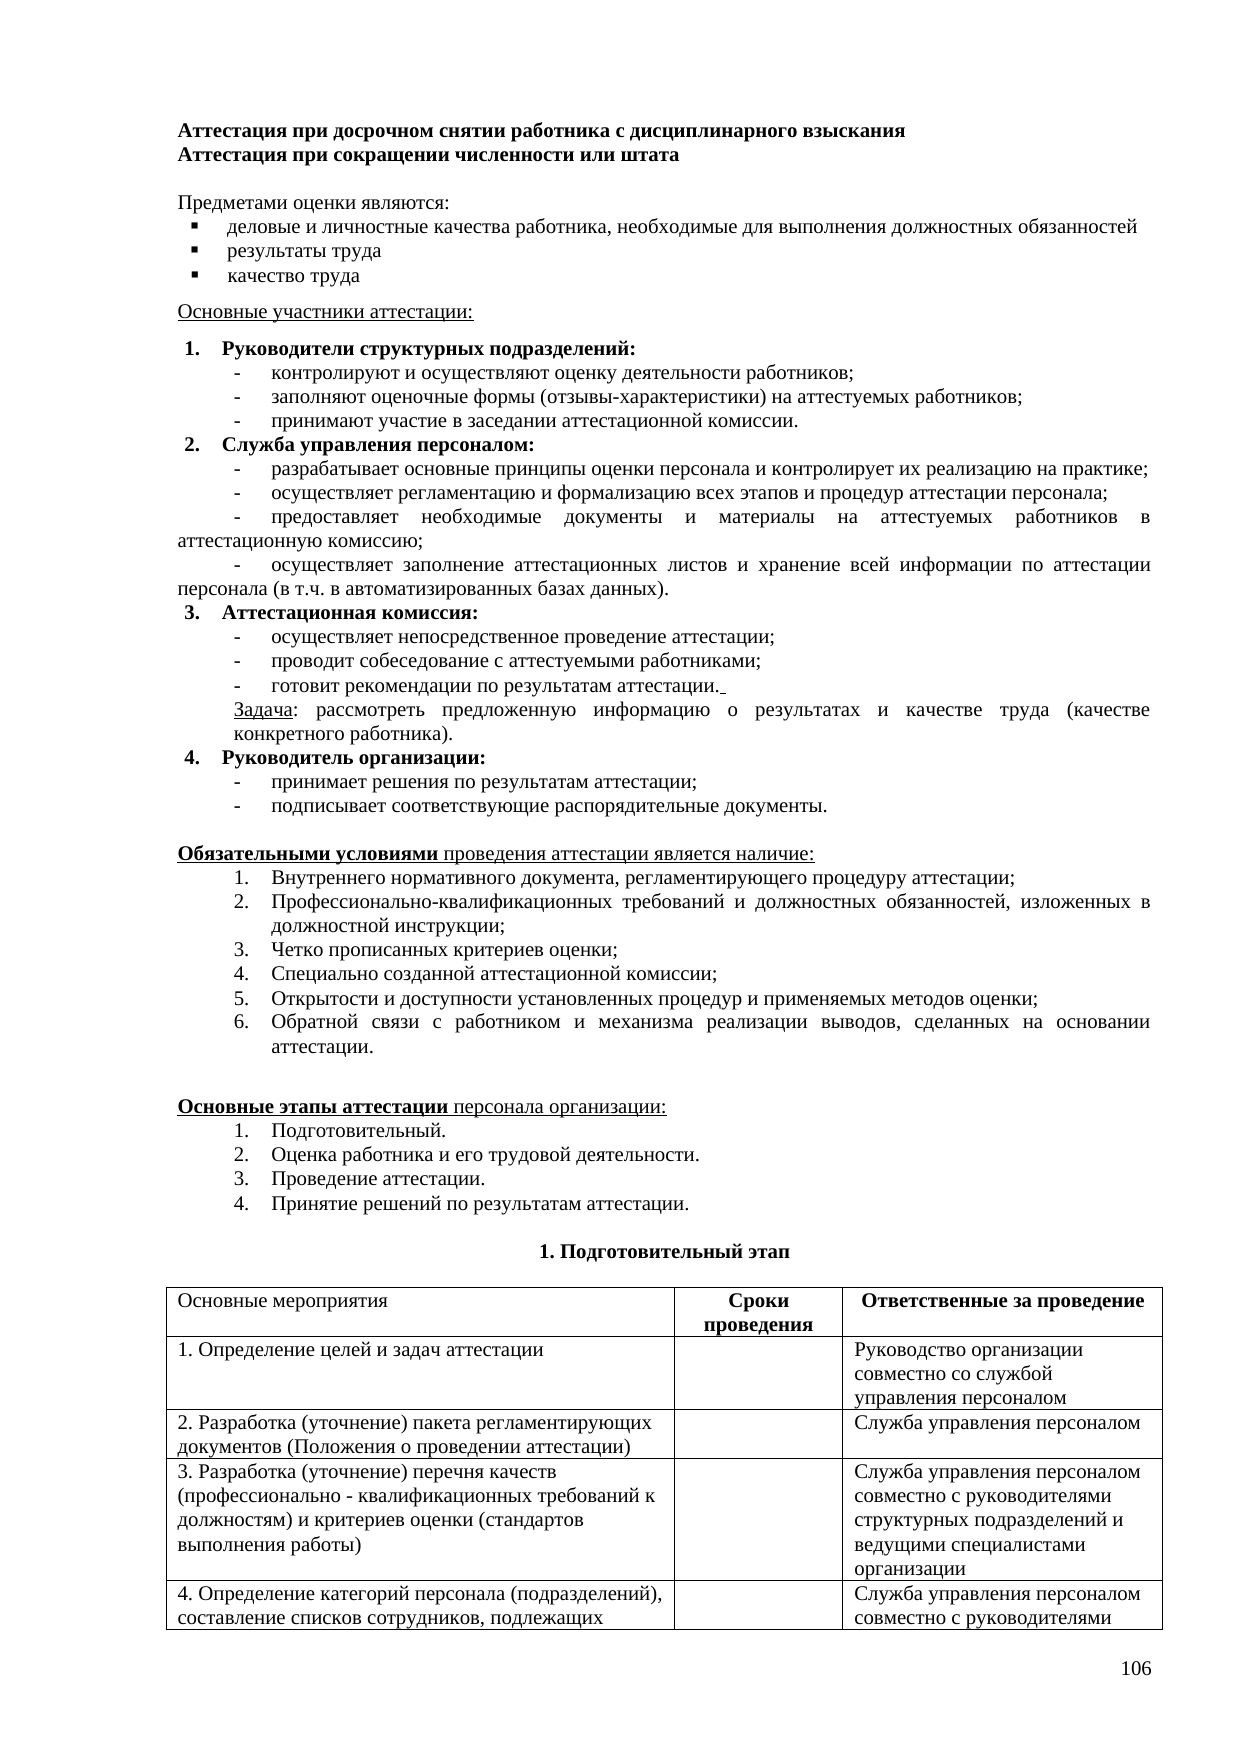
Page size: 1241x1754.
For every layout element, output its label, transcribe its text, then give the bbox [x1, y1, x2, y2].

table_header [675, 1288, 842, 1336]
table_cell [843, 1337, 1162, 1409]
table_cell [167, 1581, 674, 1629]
list принимают участие в заседании аттестационной комиссии. [177, 408, 1152, 432]
list подписывает соответствующие распорядительные документы. [177, 793, 1152, 817]
list осуществляет регламентацию и формализацию всех этапов и процедур аттестации персонала; [177, 480, 1152, 504]
list осуществляет непосредственное проведение аттестации; [177, 624, 1152, 648]
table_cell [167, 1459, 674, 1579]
subtitle 1. Подготовительный этап [177, 1238, 1152, 1263]
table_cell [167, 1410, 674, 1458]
list разрабатывает основные принципы оценки персонала и контролирует их реализацию на практике; [177, 456, 1152, 480]
list предоставляет необходимые документы и материалы на аттестуемых работников в аттестационную комиссию; [177, 504, 1152, 552]
list деловые и личностные качества работника, необходимые для выполнения должностных обязанностей [189, 214, 1152, 238]
list проводит собеседование с аттестуемыми работниками; [177, 648, 1152, 672]
text Основные участники аттестации: [177, 299, 1152, 323]
text Аттестация при сокращении численности или штата [177, 142, 1152, 166]
list осуществляет заполнение аттестационных листов и хранение всей информации по аттестации персонала (в т.ч. в автоматизированных базах данных). [177, 552, 1152, 600]
list Принятие решений по результатам аттестации. [233, 1190, 1152, 1214]
list Обратной связи с работником и механизма реализации выводов, сделанных на основании аттестации. [233, 1009, 1152, 1058]
text Предметами оценки являются: [177, 190, 1152, 214]
list готовит рекомендации по результатам аттестации. [177, 672, 1152, 697]
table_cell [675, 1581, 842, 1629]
text Основные этапы аттестации персонала организации: [177, 1094, 1152, 1118]
list качество труда [190, 262, 1152, 287]
list Четко прописанных критериев оценки; [233, 937, 1152, 961]
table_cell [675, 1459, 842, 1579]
list Аттестационная комиссия: [184, 600, 1152, 624]
list Руководитель организации: [184, 745, 1152, 769]
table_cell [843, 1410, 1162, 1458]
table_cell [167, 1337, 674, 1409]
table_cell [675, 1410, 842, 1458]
list Служба управления персоналом: [184, 432, 1152, 456]
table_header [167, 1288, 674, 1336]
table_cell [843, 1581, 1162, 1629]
list принимает решения по результатам аттестации; [177, 769, 1152, 793]
list Специально созданной аттестационной комиссии; [233, 961, 1152, 985]
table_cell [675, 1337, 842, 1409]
text Аттестация при досрочном снятии работника с дисциплинарного взыскания [177, 118, 1152, 142]
list Оценка работника и его трудовой деятельности. [233, 1142, 1152, 1166]
text Обязательными условиями проведения аттестации является наличие: [177, 841, 1152, 865]
list заполняют оценочные формы (отзывы-характеристики) на аттестуемых работников; [177, 384, 1152, 408]
text Задача: рассмотреть предложенную информацию о результатах и качестве труда (качестве конкретного работника). [233, 697, 1152, 745]
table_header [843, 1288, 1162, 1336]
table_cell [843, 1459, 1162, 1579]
list Руководители структурных подразделений: [184, 336, 1152, 360]
list Открытости и доступности установленных процедур и применяемых методов оценки; [233, 985, 1152, 1009]
list контролируют и осуществляют оценку деятельности работников; [177, 360, 1152, 384]
list Профессионально-квалификационных требований и должностных обязанностей, изложенных в должностной инструкции; [233, 889, 1152, 937]
list Проведение аттестации. [233, 1166, 1152, 1190]
list Подготовительный. [233, 1118, 1152, 1142]
list результаты труда [189, 238, 1152, 262]
list Внутреннего нормативного документа, регламентирующего процедуру аттестации; [233, 865, 1152, 889]
